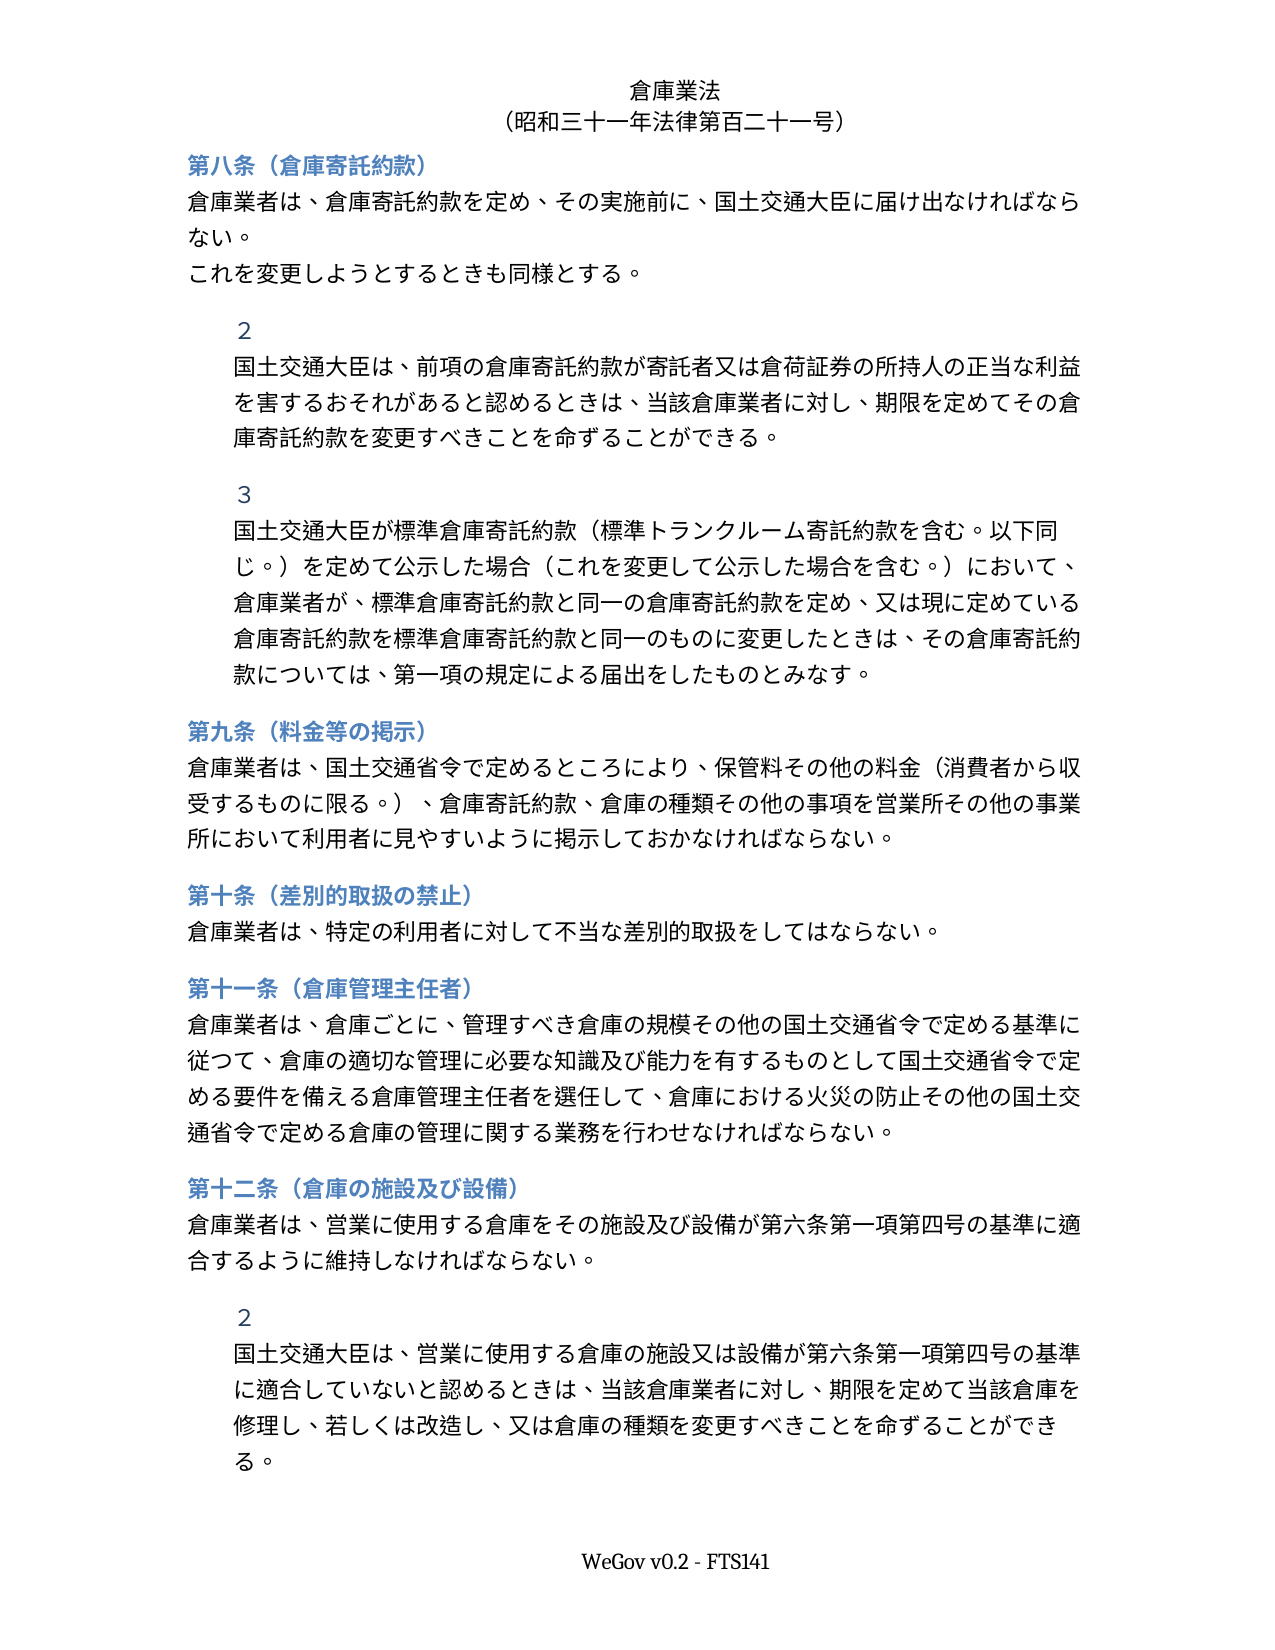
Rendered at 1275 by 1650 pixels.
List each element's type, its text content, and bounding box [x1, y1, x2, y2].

subtitle 第九条（料金等の掲示） [187, 716, 1087, 747]
text 倉庫業者は、特定の利用者に対して不当な差別的取扱をしてはならない。 [187, 916, 1087, 947]
text 倉庫業者は、営業に使用する倉庫をその施設及び設備が第六条第一項第四号の基準に適合するように維持しなければならない。 [187, 1209, 1087, 1277]
subtitle ２ [233, 1302, 1087, 1333]
text 国土交通大臣は、前項の倉庫寄託約款が寄託者又は倉荷証券の所持人の正当な利益を害するおそれがあると認めるときは、当該倉庫業者に対し、期限を定めてその倉庫寄託約款を変更すべきことを命ずることができる。 [233, 351, 1087, 454]
subtitle 第八条（倉庫寄託約款） [187, 150, 1087, 181]
text 国土交通大臣は、営業に使用する倉庫の施設又は設備が第六条第一項第四号の基準に適合していないと認めるときは、当該倉庫業者に対し、期限を定めて当該倉庫を修理し、若しくは改造し、又は倉庫の種類を変更すべきことを命ずることができる。 [233, 1338, 1087, 1477]
subtitle 第十一条（倉庫管理主任者） [187, 973, 1087, 1004]
subtitle 第十条（差別的取扱の禁止） [187, 880, 1087, 911]
subtitle ３ [233, 479, 1087, 510]
text 倉庫業者は、倉庫ごとに、管理すべき倉庫の規模その他の国土交通省令で定める基準に従つて、倉庫の適切な管理に必要な知識及び能力を有するものとして国土交通省令で定める要件を備える倉庫管理主任者を選任して、倉庫における火災の防止その他の国土交通省令で定める倉庫の管理に関する業務を行わせなければならない。 [187, 1009, 1087, 1148]
text 倉庫業者は、国土交通省令で定めるところにより、保管料その他の料金（消費者から収受するものに限る。）、倉庫寄託約款、倉庫の種類その他の事項を営業所その他の事業所において利用者に見やすいように掲示しておかなければならない。 [187, 752, 1087, 855]
text 倉庫業者は、倉庫寄託約款を定め、その実施前に、国土交通大臣に届け出なければならない。 これを変更しようとするときも同様とする。 [187, 186, 1087, 289]
text 国土交通大臣が標準倉庫寄託約款（標準トランクルーム寄託約款を含む。以下同じ。）を定めて公示した場合（これを変更して公示した場合を含む。）において、倉庫業者が、標準倉庫寄託約款と同一の倉庫寄託約款を定め、又は現に定めている倉庫寄託約款を標準倉庫寄託約款と同一のものに変更したときは、その倉庫寄託約款については、第一項の規定による届出をしたものとみなす。 [233, 515, 1087, 690]
subtitle ２ [233, 314, 1087, 346]
subtitle 第十二条（倉庫の施設及び設備） [187, 1173, 1087, 1205]
